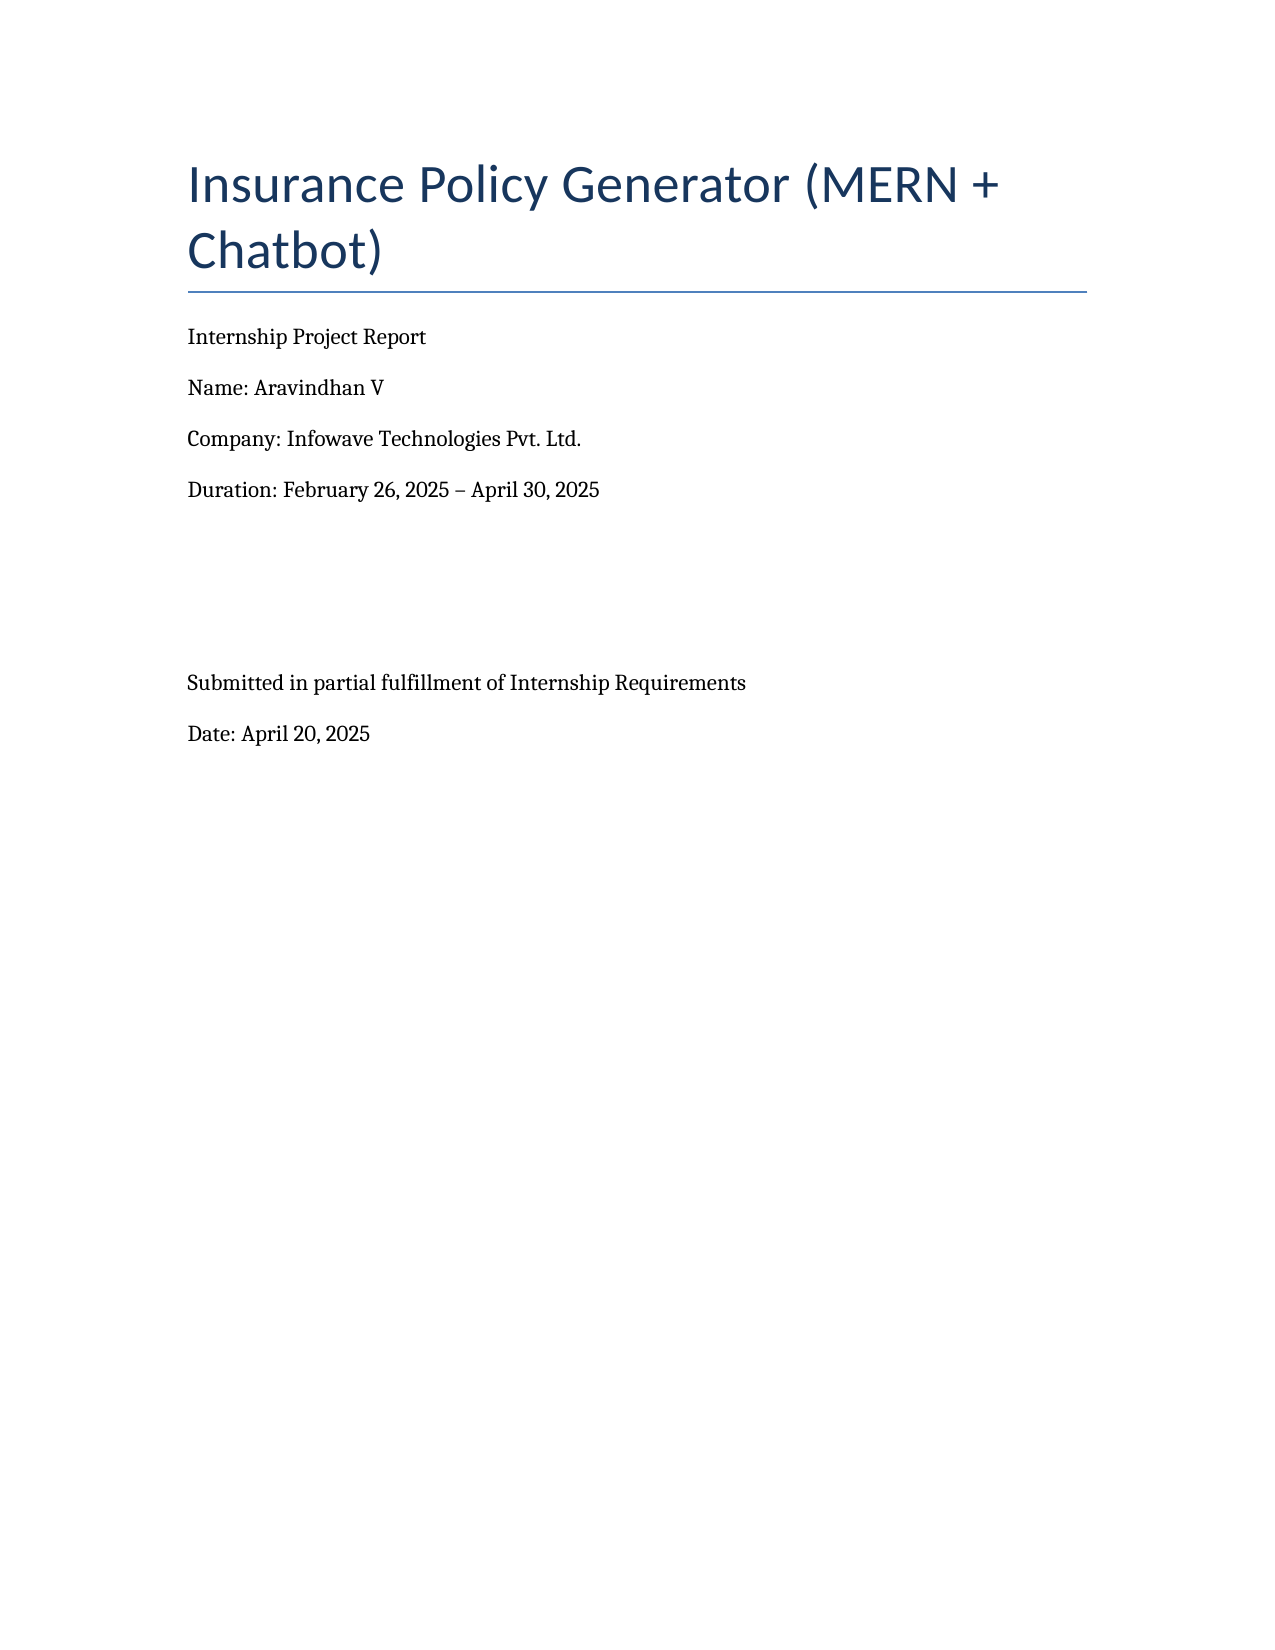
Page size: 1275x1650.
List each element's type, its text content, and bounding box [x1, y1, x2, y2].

text Submitted in partial fulfillment of Internship Requirements [187, 670, 1087, 696]
title Insurance Policy Generator (MERN + Chatbot) [187, 150, 1087, 293]
text Date: April 20, 2025 [187, 721, 1087, 747]
text Internship Project Report [187, 324, 1087, 350]
text Company: Infowave Technologies Pvt. Ltd. [187, 426, 1087, 452]
text Duration: February 26, 2025 – April 30, 2025 [187, 477, 1087, 503]
text Name: Aravindhan V [187, 375, 1087, 401]
